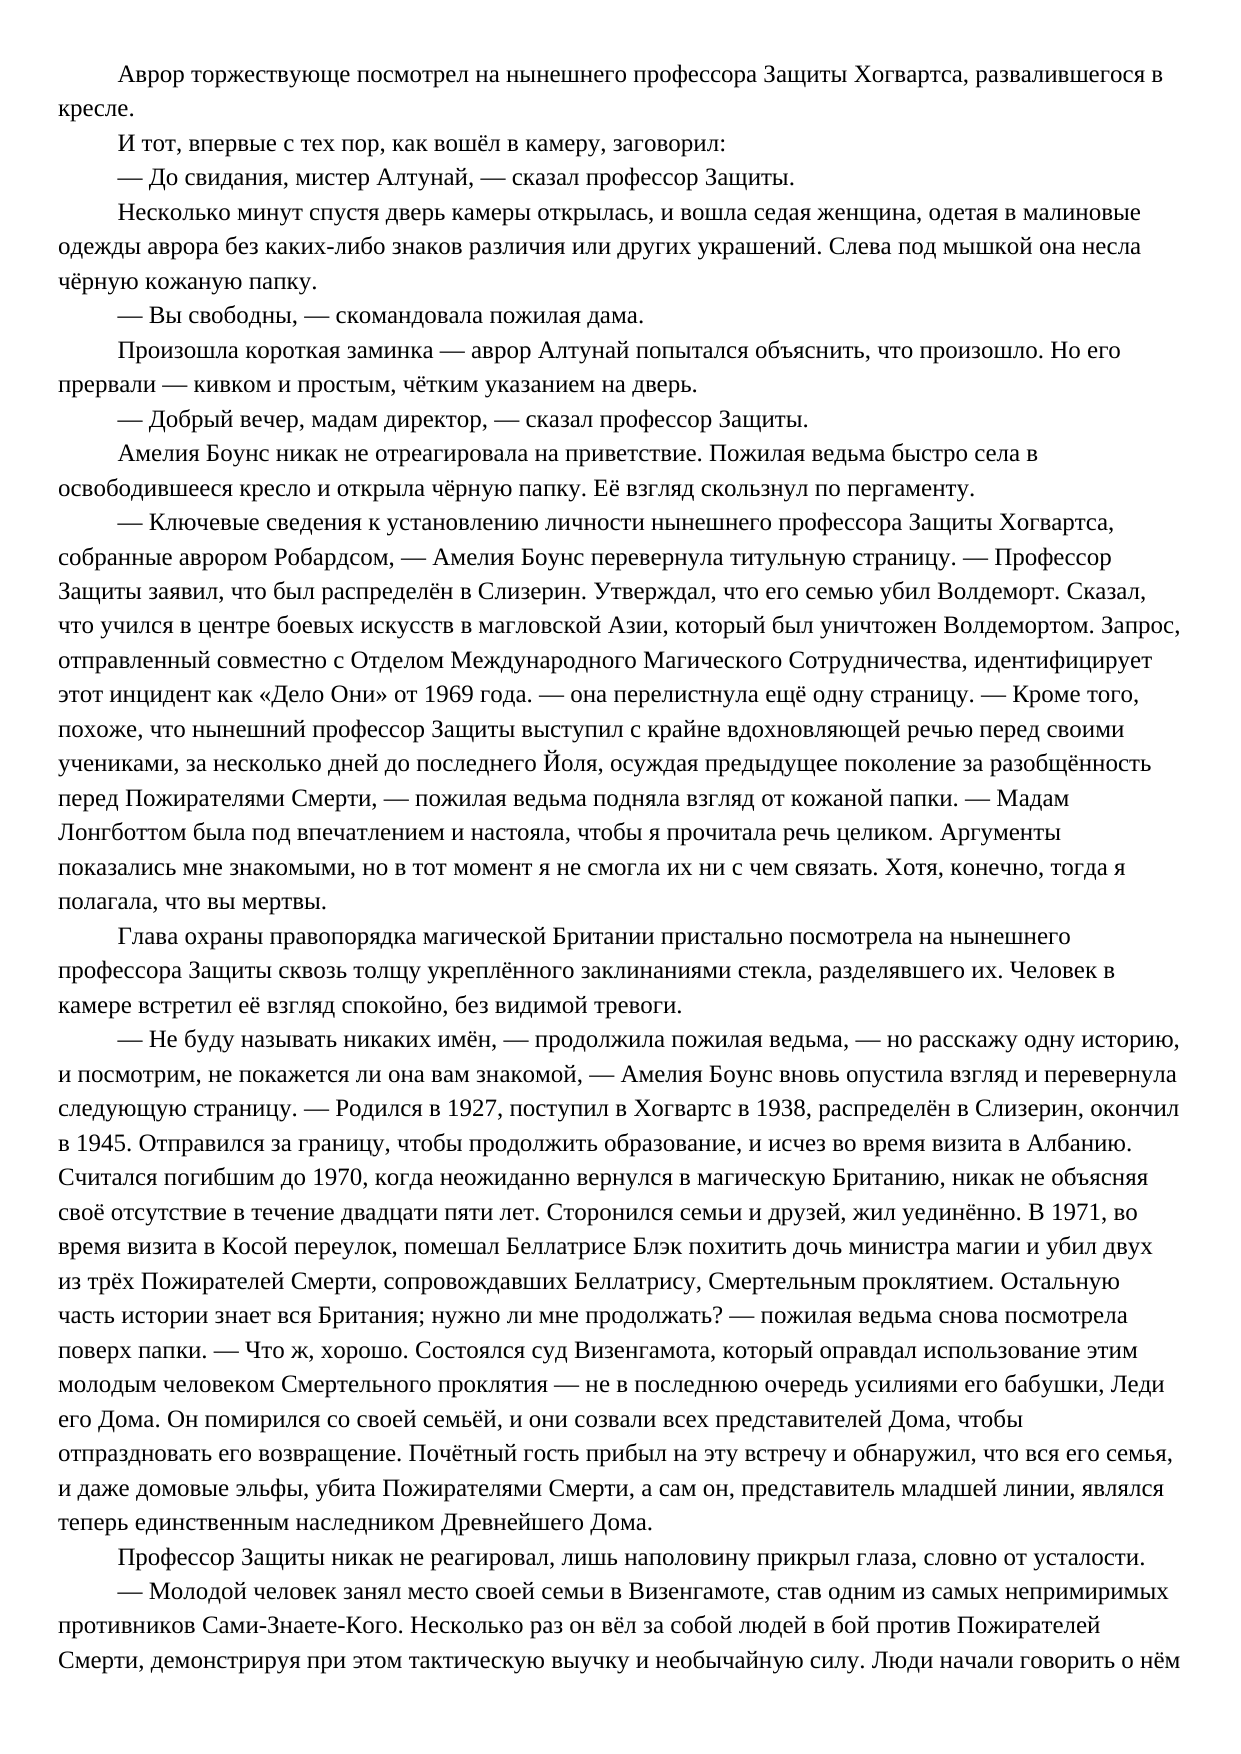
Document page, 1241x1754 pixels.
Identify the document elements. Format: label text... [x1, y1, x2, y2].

text — Не буду называть никаких имён, — продолжила пожилая ведьма, — но расскажу одну историю, и посмотрим, не покажется ли она вам знакомой, — Амелия Боунс вновь опустила взгляд и перевернула следующую страницу. — Родился в 1927, поступил в Хогвартс в 1938, распределён в Слизерин, окончил в 1945. Отправился за границу, чтобы продолжить образование, и исчез во время визита в Албанию. Считался погибшим до 1970, когда неожиданно вернулся в магическую Британию, никак не объясняя своё отсутствие в течение двадцати пяти лет. Сторонился семьи и друзей, жил уединённо. В 1971, во время визита в Косой переулок, помешал Беллатрисе Блэк похитить дочь министра магии и убил двух из трёх Пожирателей Смерти, сопровождавших Беллатрису, Смертельным проклятием. Остальную часть истории знает вся Британия; нужно ли мне продолжать? — пожилая ведьма снова посмотрела поверх папки. — Что ж, хорошо. Состоялся суд Визенгамота, который оправдал использование этим молодым человеком Смертельного проклятия — не в последнюю очередь усилиями его бабушки, Леди его Дома. Он помирился со своей семьёй, и они созвали всех представителей Дома, чтобы отпраздновать его возвращение. Почётный гость прибыл на эту встречу и обнаружил, что вся его семья, и даже домовые эльфы, убита Пожирателями Смерти, а сам он, представитель младшей линии, являлся теперь единственным наследником Древнейшего Дома. [58, 1024, 1181, 1536]
text Амелия Боунс никак не отреагировала на приветствие. Пожилая ведьма быстро села в освободившееся кресло и открыла чёрную папку. Её взгляд скользнул по пергаменту. [58, 438, 1181, 501]
text — Добрый вечер, мадам директор, — сказал профессор Защиты. [58, 404, 1181, 432]
text Произошла короткая заминка — аврор Алтунай попытался объяснить, что произошло. Но его прервали — кивком и простым, чётким указанием на дверь. [58, 335, 1181, 398]
text Несколько минут спустя дверь камеры открылась, и вошла седая женщина, одетая в малиновые одежды аврора без каких-либо знаков различия или других украшений. Слева под мышкой она несла чёрную кожаную папку. [58, 197, 1181, 294]
text — Вы свободны, — скомандовала пожилая дама. [58, 300, 1181, 329]
text — Ключевые сведения к установлению личности нынешнего профессора Защиты Хогвартса, собранные аврором Робардсом, — Амелия Боунс перевернула титульную страницу. — Профессор Защиты заявил, что был распределён в Слизерин. Утверждал, что его семью убил Волдеморт. Сказал, что учился в центре боевых искусств в магловской Азии, который был уничтожен Волдемортом. Запрос, отправленный совместно с Отделом Международного Магического Сотрудничества, идентифицирует этот инцидент как «Дело Они» от 1969 года. — она перелистнула ещё одну страницу. — Кроме того, похоже, что нынешний профессор Защиты выступил с крайне вдохновляющей речью перед своими учениками, за несколько дней до последнего Йоля, осуждая предыдущее поколение за разобщённость перед Пожирателями Смерти, — пожилая ведьма подняла взгляд от кожаной папки. — Мадам Лонгботтом была под впечатлением и настояла, чтобы я прочитала речь целиком. Аргументы показались мне знакомыми, но в тот момент я не смогла их ни с чем связать. Хотя, конечно, тогда я полагала, что вы мертвы. [58, 507, 1181, 915]
text — До свидания, мистер Алтунай, — сказал профессор Защиты. [58, 162, 1181, 191]
text Глава охраны правопорядка магической Британии пристально посмотрела на нынешнего профессора Защиты сквозь толщу укреплённого заклинаниями стекла, разделявшего их. Человек в камере встретил её взгляд спокойно, без видимой тревоги. [58, 921, 1181, 1019]
text Профессор Защиты никак не реагировал, лишь наполовину прикрыл глаза, словно от усталости. [58, 1542, 1181, 1570]
text Аврор торжествующе посмотрел на нынешнего профессора Защиты Хогвартса, развалившегося в кресле. [58, 59, 1181, 122]
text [58, 1576, 1181, 1674]
text И тот, впервые с тех пор, как вошёл в камеру, заговорил: [58, 128, 1181, 157]
